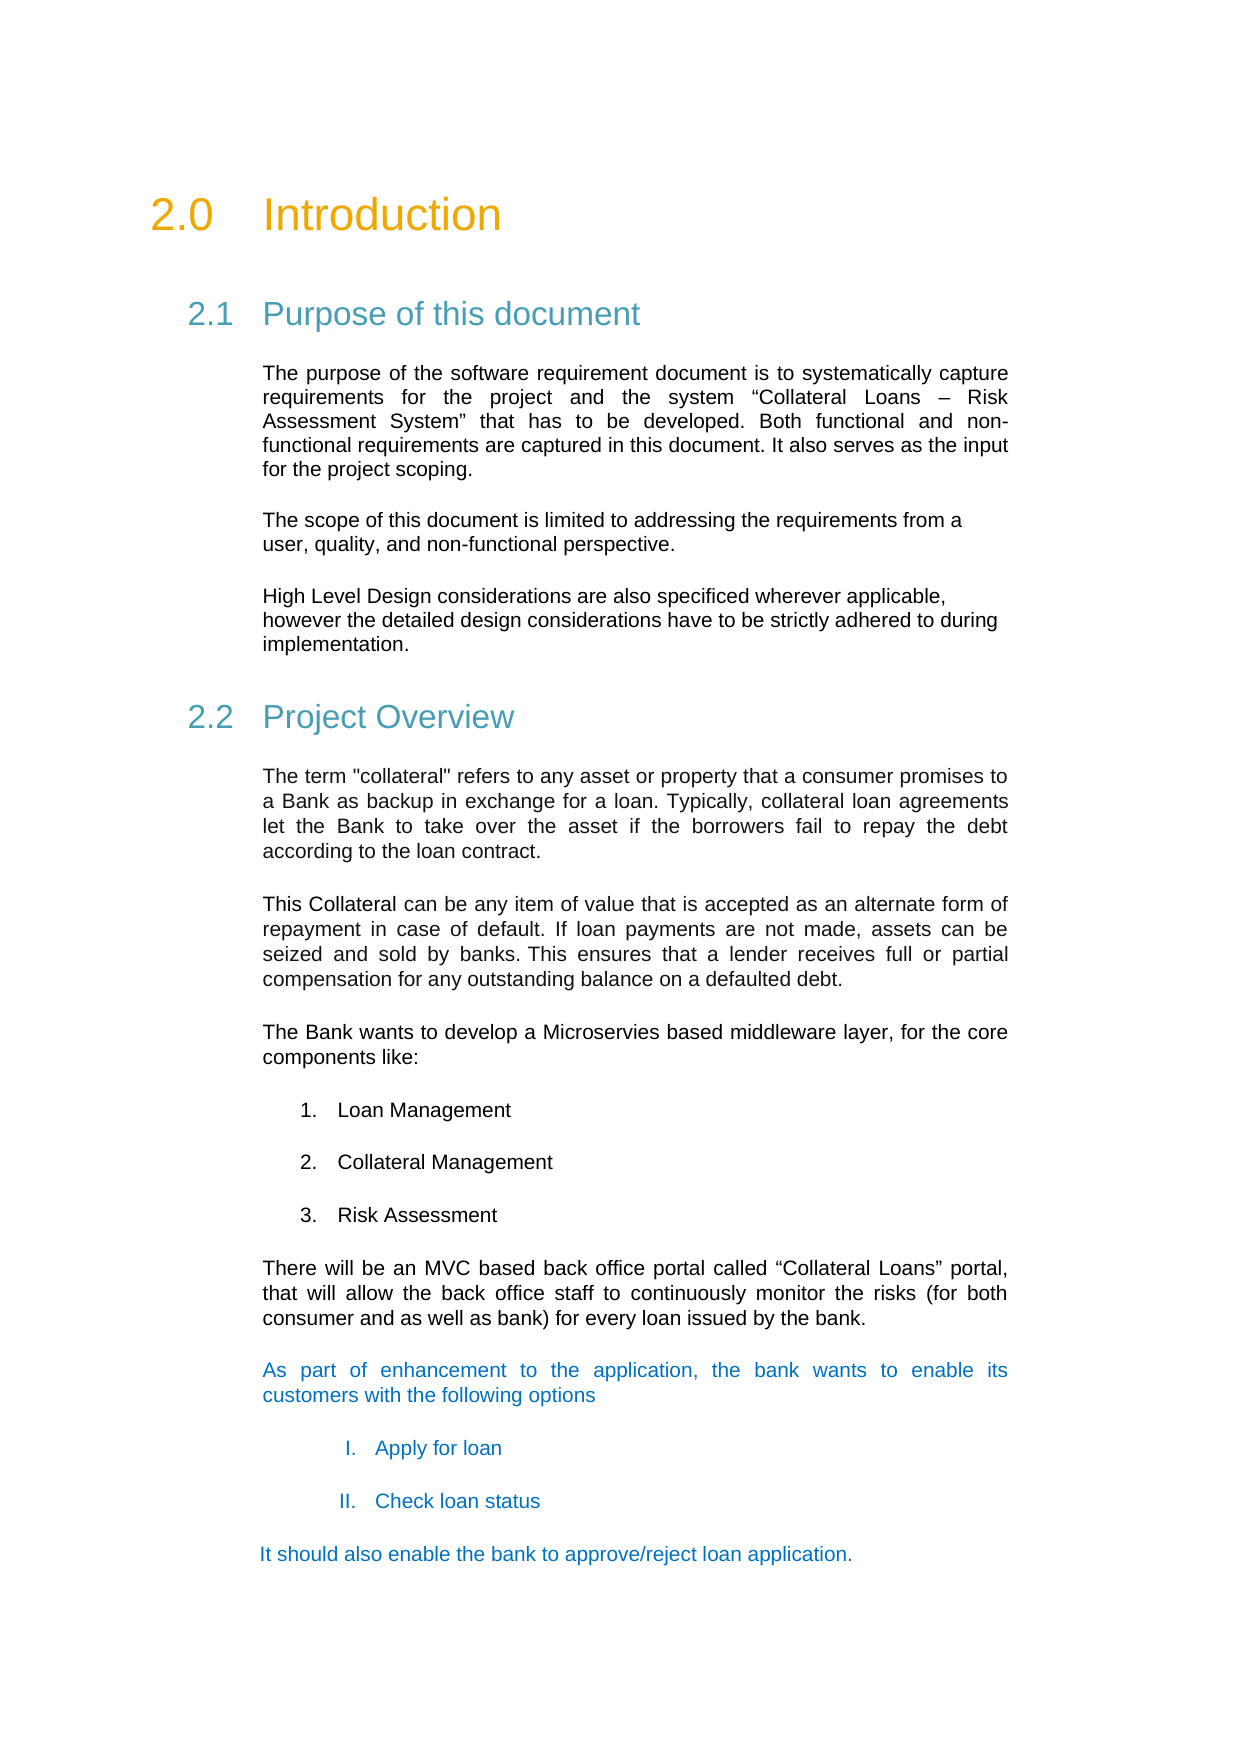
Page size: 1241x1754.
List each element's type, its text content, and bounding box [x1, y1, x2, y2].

text The Bank wants to develop a Microservies based middleware layer, for the core components like: [262, 1019, 1009, 1069]
text The scope of this document is limited to addressing the requirements from a user, quality, and non-functional perspective. [262, 508, 1009, 556]
subtitle Purpose of this document [187, 294, 1022, 333]
subtitle Introduction [150, 187, 1009, 240]
list Check loan status [356, 1488, 1009, 1513]
text The purpose of the software requirement document is to systematically capture requirements for the project and the system “Collateral Loans – Risk Assessment System” that has to be developed. Both functional and non-functional requirements are captured in this document. It also serves as the input for the project scoping. [262, 361, 1009, 480]
list Collateral Management [300, 1149, 1009, 1174]
text There will be an MVC based back office portal called “Collateral Loans” portal, that will allow the back office staff to continuously monitor the risks (for both consumer and as well as bank) for every loan issued by the bank. [262, 1254, 1009, 1329]
list Risk Assessment [300, 1202, 1009, 1227]
text This Collateral can be any item of value that is accepted as an alternate form of repayment in case of default. If loan payments are not made, assets can be seized and sold by banks. This ensures that a lender receives full or partial compensation for any outstanding balance on a defaulted debt. [262, 891, 1009, 991]
text As part of enhancement to the application, the bank wants to enable its customers with the following options [262, 1357, 1009, 1407]
text The term "collateral" refers to any asset or property that a consumer promises to a Bank as backup in exchange for a loan. Typically, collateral loan agreements let the Bank to take over the asset if the borrowers fail to repay the debt according to the loan contract. [262, 763, 1009, 863]
list Apply for loan [356, 1435, 1009, 1460]
subtitle Project Overview [187, 697, 1022, 736]
list Loan Management [300, 1096, 1009, 1121]
text It should also enable the bank to approve/reject loan application. [225, 1540, 1009, 1565]
text High Level Design considerations are also specificed wherever applicable, however the detailed design considerations have to be strictly adhered to during implementation. [262, 584, 1009, 656]
